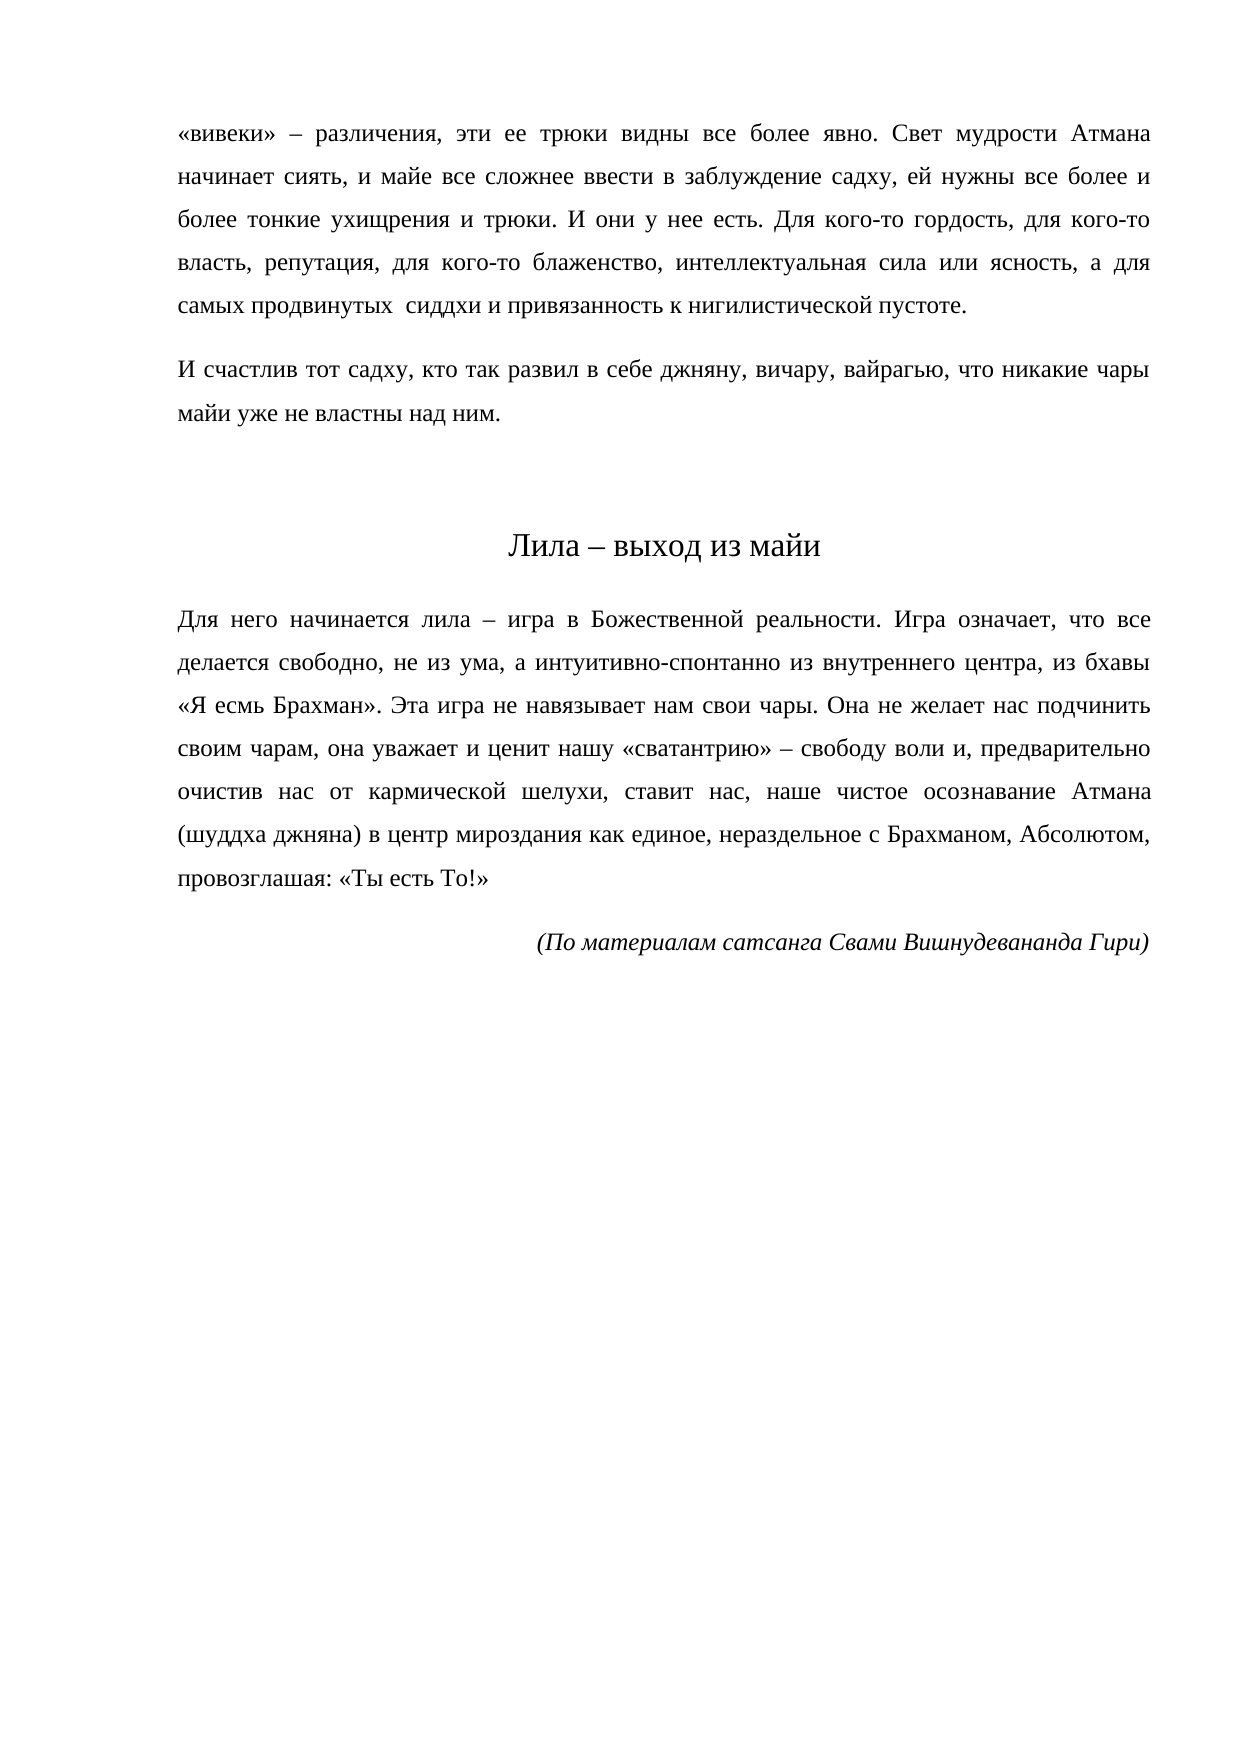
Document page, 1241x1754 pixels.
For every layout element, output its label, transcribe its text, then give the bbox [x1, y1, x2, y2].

text Для него начинается лила – игра в Божественной реальности. Игра означает, что все делается свободно, не из ума, а интуитивно-спонтанно из внутреннего центра, из бхавы «Я есмь Брахман». Эта игра не навязывает нам свои чары. Она не желает нас подчинить своим чарам, она уважает и ценит нашу «сватантрию» – свободу воли и, предварительно очистив нас от кармической шелухи, ставит нас, наше чистое осознавание Атмана (шуддха джняна) в центр мироздания как единое, нераздельное с Брахманом, Абсолютом, провозглашая: «Ты есть То!» [177, 604, 1152, 891]
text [177, 118, 1152, 319]
text Лила – выход из майи [177, 526, 1152, 564]
text (По материалам сатсанга Свами Вишнудевананда Гири) [177, 927, 1152, 955]
text И счастлив тот садху, кто так развил в себе джняну, вичару, вайрагью, что никакие чары майи уже не властны над ним. [177, 354, 1152, 426]
